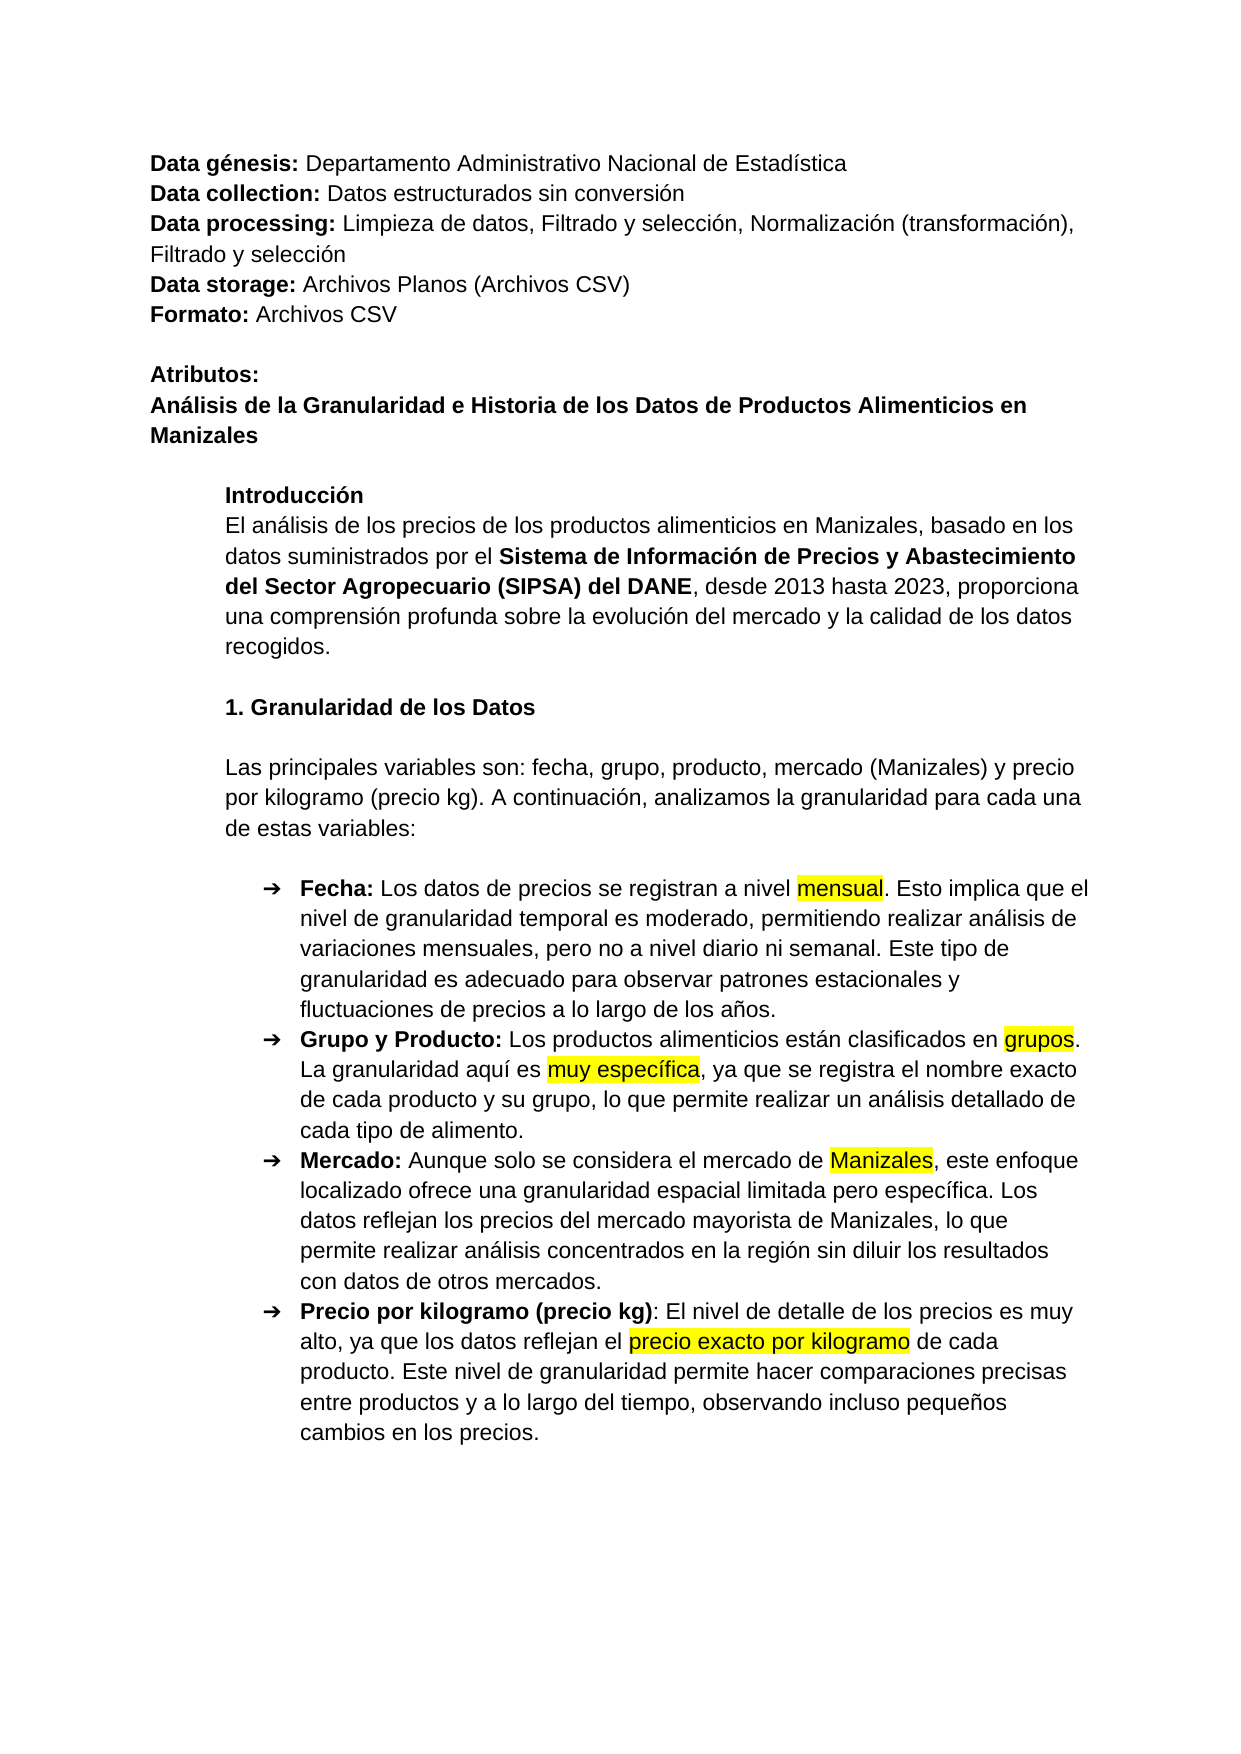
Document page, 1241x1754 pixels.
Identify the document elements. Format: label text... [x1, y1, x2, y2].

text 1. Granularidad de los Datos [225, 694, 1090, 720]
list Grupo y Producto: Los productos alimenticios están clasificados en grupos. La granularidad aquí es muy específica, ya que se registra el nombre exacto de cada producto y su grupo, lo que permite realizar un análisis detallado de cada tipo de alimento. [262, 1026, 1090, 1143]
text Data processing: Limpieza de datos, Filtrado y selección, Normalización (transformación), Filtrado y selección [150, 210, 1090, 267]
text Data collection: Datos estructurados sin conversión [150, 180, 1090, 207]
text Formato: Archivos CSV [150, 301, 1090, 327]
text Las principales variables son: fecha, grupo, producto, mercado (Manizales) y precio por kilogramo (precio kg). A continuación, analizamos la granularidad para cada una de estas variables: [225, 754, 1090, 841]
text Atributos: [150, 361, 1090, 388]
text Data génesis: Departamento Administrativo Nacional de Estadística [150, 150, 1090, 176]
list Mercado: Aunque solo se considera el mercado de Manizales, este enfoque localizado ofrece una granularidad espacial limitada pero específica. Los datos reflejan los precios del mercado mayorista de Manizales, lo que permite realizar análisis concentrados en la región sin diluir los resultados con datos de otros mercados. [262, 1147, 1090, 1294]
text Análisis de la Granularidad e Historia de los Datos de Productos Alimenticios en Manizales [150, 392, 1090, 448]
list Fecha: Los datos de precios se registran a nivel mensual. Esto implica que el nivel de granularidad temporal es moderado, permitiendo realizar análisis de variaciones mensuales, pero no a nivel diario ni semanal. Este tipo de granularidad es adecuado para observar patrones estacionales y fluctuaciones de precios a lo largo de los años. [262, 875, 1090, 1022]
text Introducción [225, 482, 1090, 509]
list Precio por kilogramo (precio kg): El nivel de detalle de los precios es muy alto, ya que los datos reflejan el precio exacto por kilogramo de cada producto. Este nivel de granularidad permite hacer comparaciones precisas entre productos y a lo largo del tiempo, observando incluso pequeños cambios en los precios. [262, 1298, 1090, 1445]
text El análisis de los precios de los productos alimenticios en Manizales, basado en los datos suministrados por el Sistema de Información de Precios y Abastecimiento del Sector Agropecuario (SIPSA) del DANE, desde 2013 hasta 2023, proporciona una comprensión profunda sobre la evolución del mercado y la calidad de los datos recogidos. [225, 512, 1090, 660]
text Data storage: Archivos Planos (Archivos CSV) [150, 271, 1090, 297]
